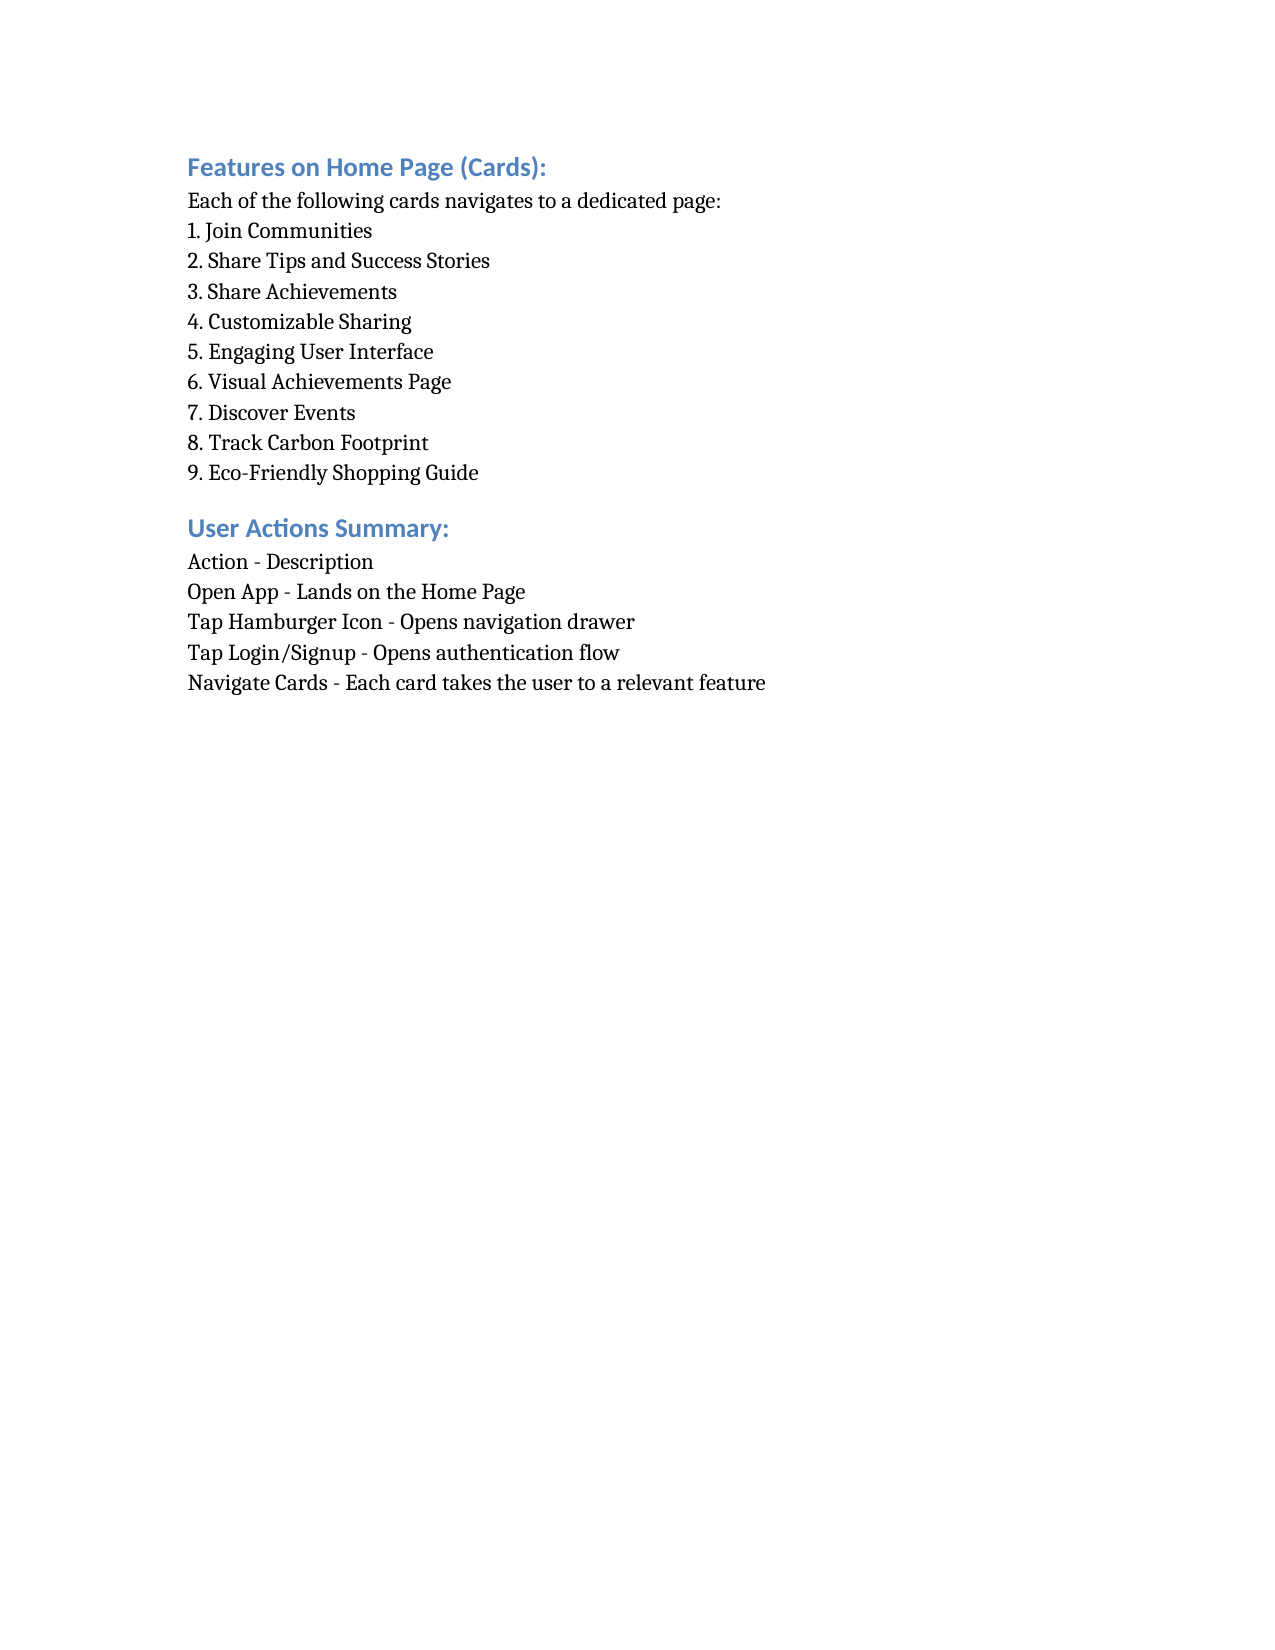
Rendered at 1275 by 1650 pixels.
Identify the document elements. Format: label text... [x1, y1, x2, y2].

subtitle User Actions Summary: [187, 511, 1087, 544]
subtitle Features on Home Page (Cards): [187, 150, 1087, 183]
text Action - Description Open App - Lands on the Home Page Tap Hamburger Icon - Opens navigation drawer Tap Login/Signup - Opens authentication flow Navigate Cards - Each card takes the user to a relevant feature [187, 549, 1087, 696]
text Each of the following cards navigates to a dedicated page: 1. Join Communities 2. Share Tips and Success Stories 3. Share Achievements 4. Customizable Sharing 5. Engaging User Interface 6. Visual Achievements Page 7. Discover Events 8. Track Carbon Footprint 9. Eco-Friendly Shopping Guide [187, 188, 1087, 486]
